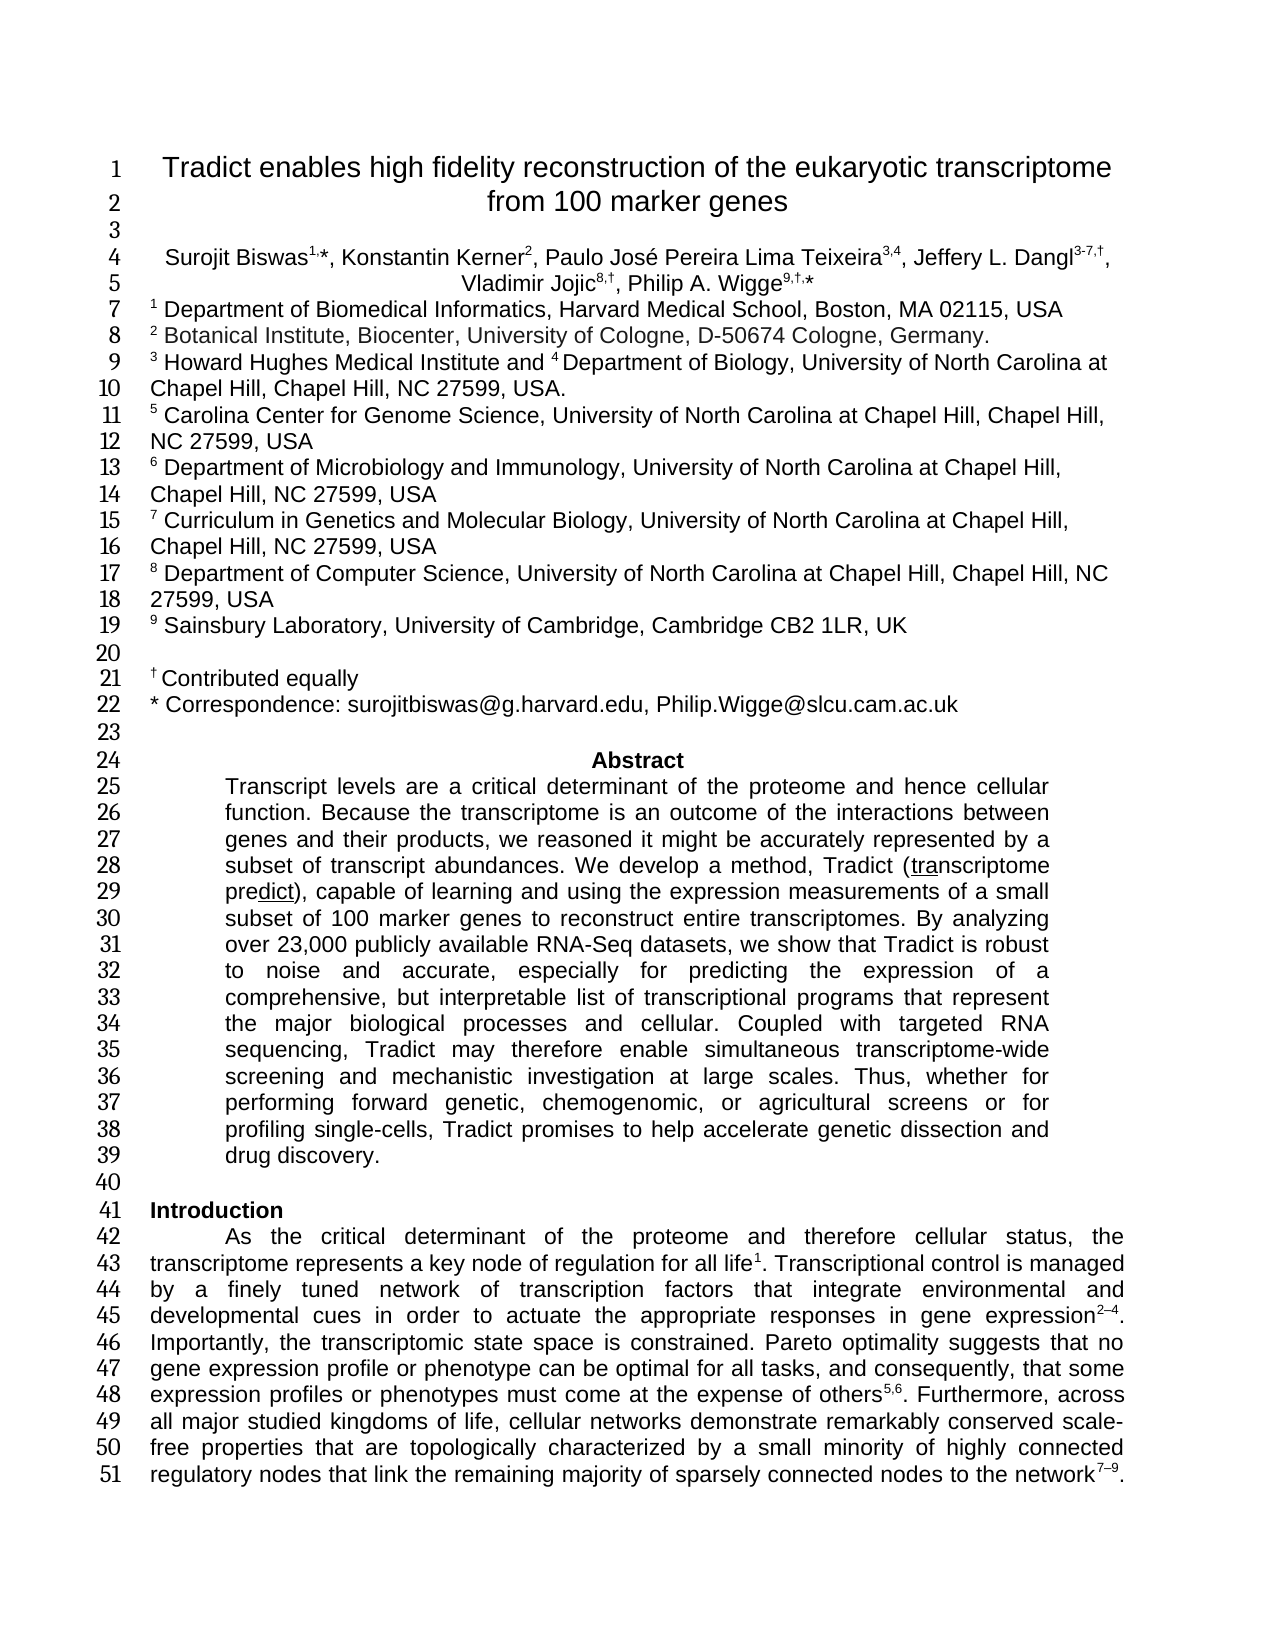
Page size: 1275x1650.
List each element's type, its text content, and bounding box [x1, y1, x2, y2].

text † Contributed equally [150, 665, 1125, 691]
text 1 Department of Biomedical Informatics, Harvard Medical School, Boston, MA 02115, USA [150, 296, 1125, 322]
text Introduction [150, 1197, 1125, 1223]
text 3 Howard Hughes Medical Institute and 4 Department of Biology, University of North Carolina at Chapel Hill, Chapel Hill, NC 27599, USA. [150, 349, 1125, 402]
text Tradict enables high fidelity reconstruction of the eukaryotic transcriptome from 100 marker genes [150, 150, 1125, 217]
text 5 Carolina Center for Genome Science, University of North Carolina at Chapel Hill, Chapel Hill, NC 27599, USA [150, 402, 1125, 454]
text Abstract [150, 747, 1125, 773]
text 7 Curriculum in Genetics and Molecular Biology, University of North Carolina at Chapel Hill, Chapel Hill, NC 27599, USA [150, 507, 1125, 560]
text Transcript levels are a critical determinant of the proteome and hence cellular function. Because the transcriptome is an outcome of the interactions between genes and their products, we reasoned it might be accurately represented by a subset of transcript abundances. We develop a method, Tradict (transcriptome predict), capable of learning and using the expression measurements of a small subset of 100 marker genes to reconstruct entire transcriptomes. By analyzing over 23,000 publicly available RNA-Seq datasets, we show that Tradict is robust to noise and accurate, especially for predicting the expression of a comprehensive, but interpretable list of transcriptional programs that represent the major biological processes and cellular. Coupled with targeted RNA sequencing, Tradict may therefore enable simultaneous transcriptome-wide screening and mechanistic investigation at large scales. Thus, whether for performing forward genetic, chemogenomic, or agricultural screens or for profiling single-cells, Tradict promises to help accelerate genetic dissection and drug discovery. [225, 773, 1050, 1168]
text * Correspondence: surojitbiswas@g.harvard.edu, Philip.Wigge@slcu.cam.ac.uk [150, 691, 1125, 718]
text 9 Sainsbury Laboratory, University of Cambridge, Cambridge CB2 1LR, UK [150, 612, 1125, 639]
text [150, 1223, 1125, 1487]
text 6 Department of Microbiology and Immunology, University of North Carolina at Chapel Hill, Chapel Hill, NC 27599, USA [150, 454, 1125, 507]
text 8 Department of Computer Science, University of North Carolina at Chapel Hill, Chapel Hill, NC 27599, USA [150, 560, 1125, 612]
text Surojit Biswas1,*, Konstantin Kerner2, Paulo José Pereira Lima Teixeira3,4, Jeffery L. Dangl3-7,†, Vladimir Jojic8,†, Philip A. Wigge9,†,* [150, 243, 1125, 296]
text 2 Botanical Institute, Biocenter, University of Cologne, D-50674 Cologne, Germany. [150, 322, 1125, 349]
